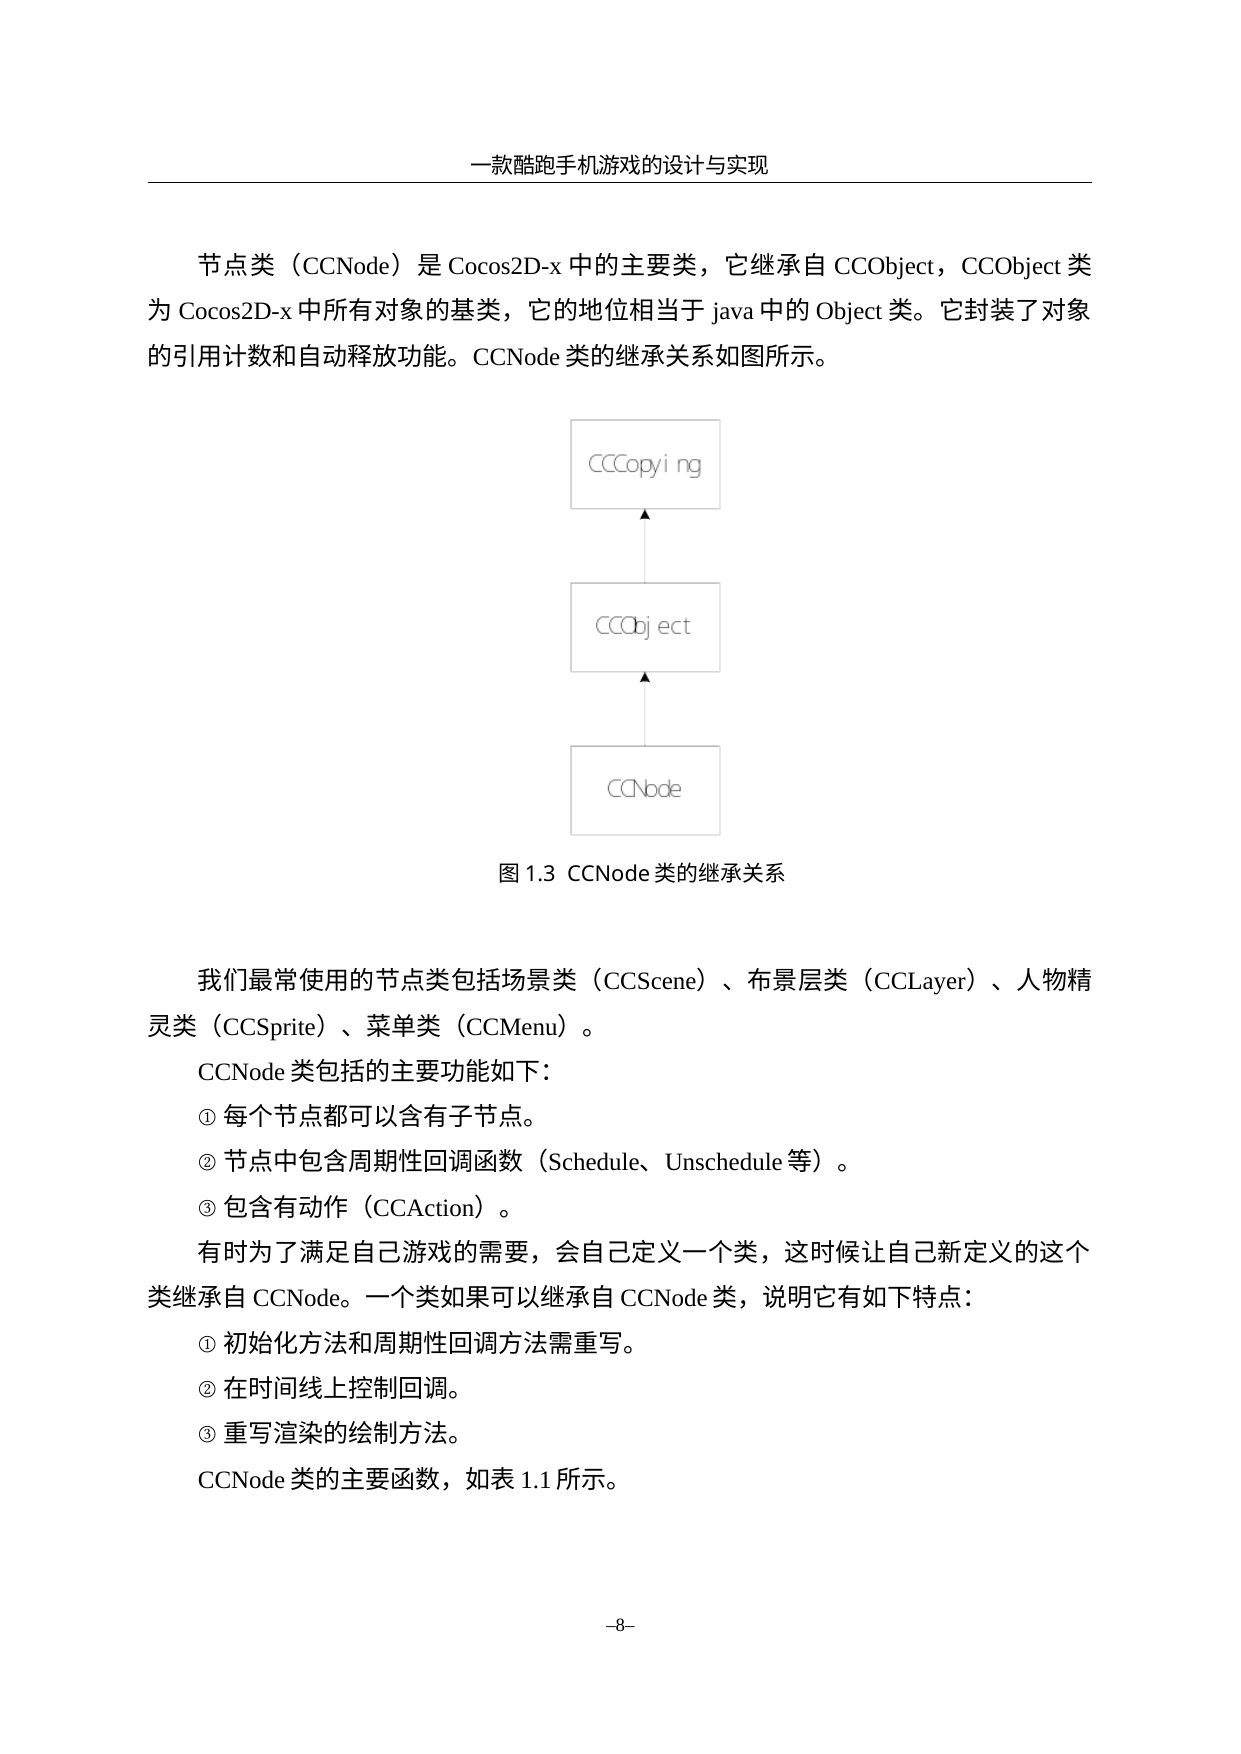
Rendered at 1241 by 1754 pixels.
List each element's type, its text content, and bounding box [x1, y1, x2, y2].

text CCNode类的主要函数，如表1.1所示。 [148, 1459, 1092, 1495]
text ① 每个节点都可以含有子节点。 [148, 1097, 1092, 1133]
text ③ 包含有动作（CCAction）。 [148, 1187, 1092, 1223]
text ③ 重写渲染的绘制方法。 [148, 1414, 1092, 1450]
text 有时为了满足自己游戏的需要，会自己定义一个类，这时候让自己新定义的这个类继承自CCNode。一个类如果可以继承自CCNode类，说明它有如下特点： [148, 1232, 1092, 1314]
text 图1.3 CCNode类的继承关系 [148, 856, 1092, 888]
text CCNode类包括的主要功能如下： [148, 1051, 1092, 1087]
text ② 节点中包含周期性回调函数（Schedule、Unschedule等）。 [148, 1142, 1092, 1178]
text 我们最常使用的节点类包括场景类（CCScene）、布景层类（CCLayer）、人物精灵类（CCSprite）、菜单类（CCMenu）。 [148, 961, 1092, 1042]
text 节点类（CCNode）是Cocos2D-x中的主要类，它继承自CCObject，CCObject类为Cocos2D-x中所有对象的基类，它的地位相当于java中的Object类。它封装了对象的引用计数和自动释放功能。CCNode类的继承关系如图所示。 [148, 246, 1092, 372]
text ① 初始化方法和周期性回调方法需重写。 [148, 1323, 1092, 1359]
text ② 在时间线上控制回调。 [148, 1368, 1092, 1405]
